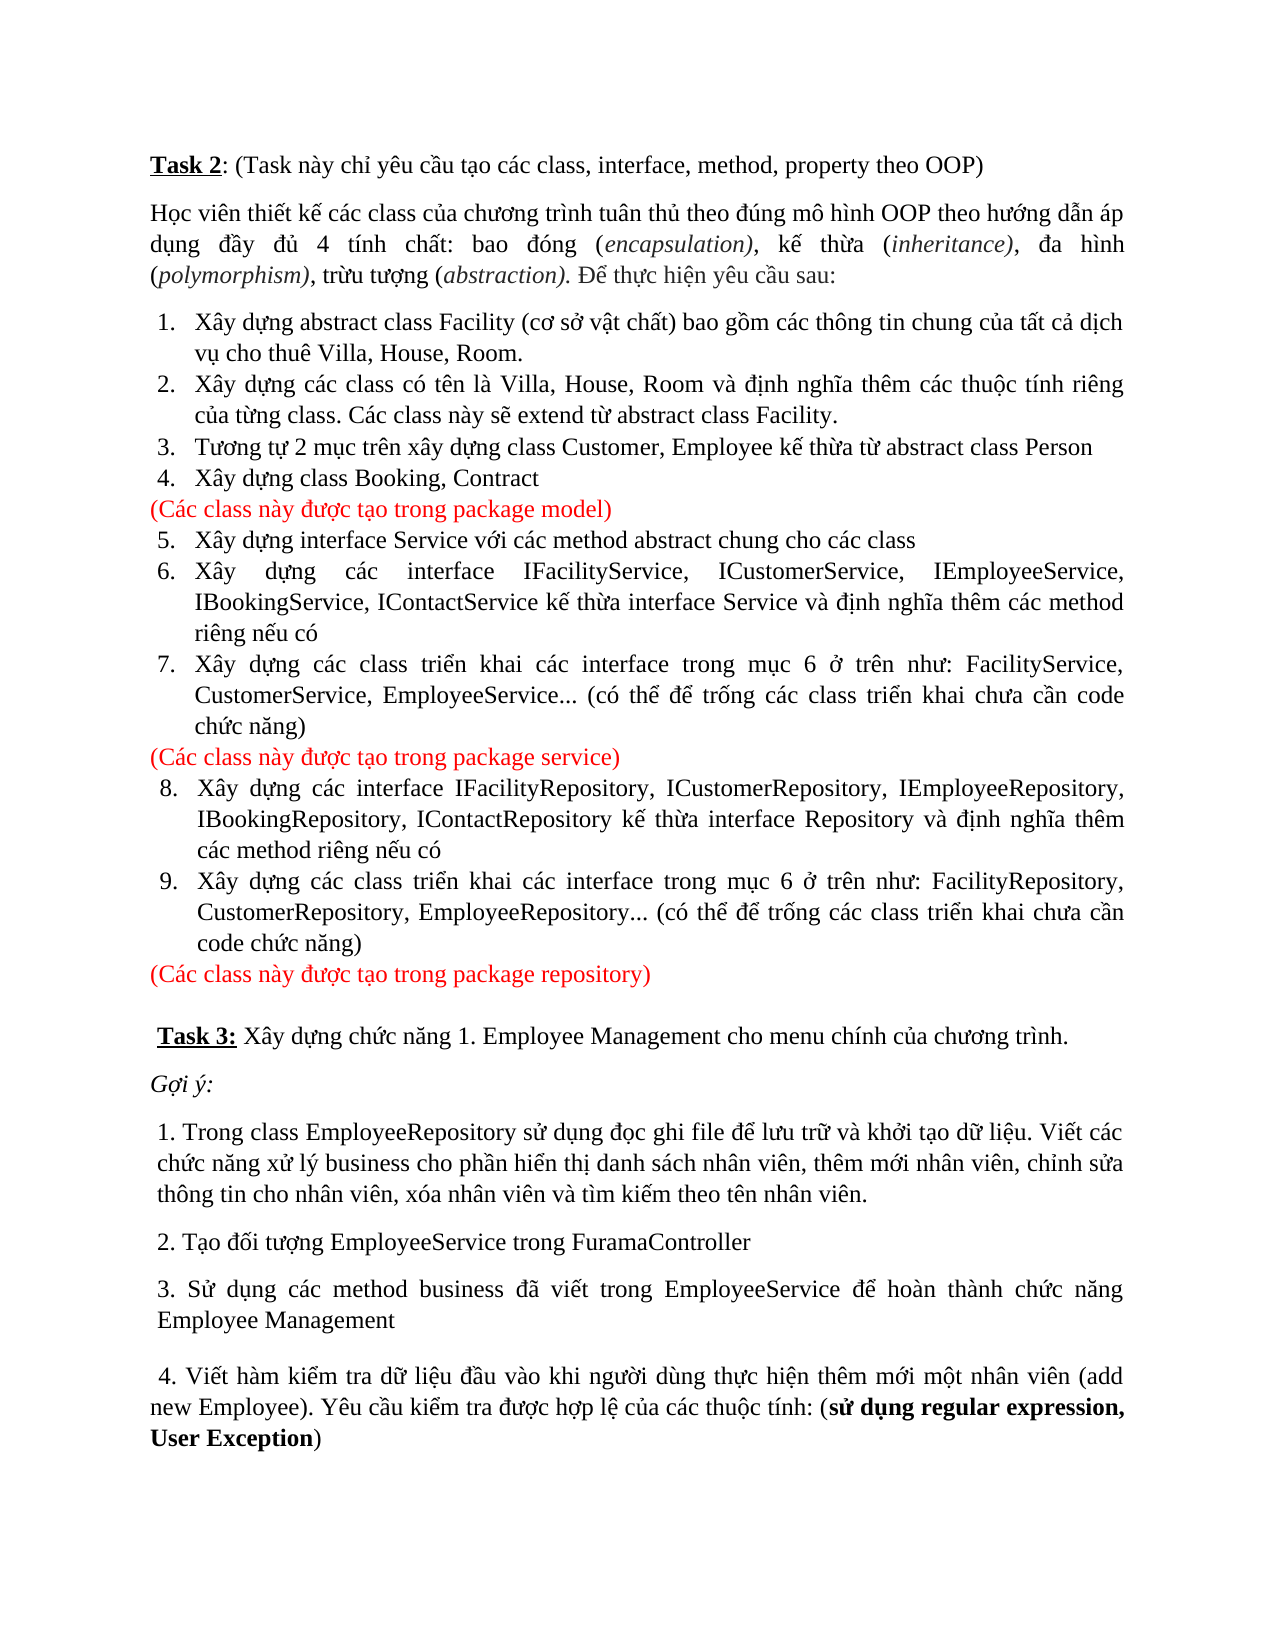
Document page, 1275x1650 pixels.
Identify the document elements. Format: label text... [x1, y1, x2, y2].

text 4. Viết hàm kiểm tra dữ liệu đầu vào khi người dùng thực hiện thêm mới một nhân viên (add new Employee). Yêu cầu kiểm tra được hợp lệ của các thuộc tính: (sử dụng regular expression, User Exception) [150, 1361, 1125, 1452]
list Xây dựng abstract class Facility (cơ sở vật chất) bao gồm các thông tin chung của tất cả dịch vụ cho thuê Villa, House, Room. [157, 307, 1125, 367]
list Xây dựng các class có tên là Villa, House, Room và định nghĩa thêm các thuộc tính riêng của từng class. Các class này sẽ extend từ abstract class Facility. [157, 369, 1125, 429]
text 1. Trong class EmployeeRepository sử dụng đọc ghi file để lưu trữ và khởi tạo dữ liệu. Viết các chức năng xử lý business cho phần hiển thị danh sách nhân viên, thêm mới nhân viên, chỉnh sửa thông tin cho nhân viên, xóa nhân viên và tìm kiếm theo tên nhân viên. [157, 1117, 1125, 1208]
list Xây dựng interface Service với các method abstract chung cho các class [157, 525, 1125, 553]
list Xây dựng class Booking, Contract [157, 463, 1125, 491]
list Xây dựng các class triển khai các interface trong mục 6 ở trên như: FacilityService, CustomerService, EmployeeService... (có thể để trống các class triển khai chưa cần code chức năng) [157, 649, 1125, 740]
text Gợi ý: [150, 1069, 1125, 1098]
text (Các class này được tạo trong package repository) [150, 959, 1125, 988]
text (Các class này được tạo trong package model) [150, 494, 1125, 522]
list Xây dựng các class triển khai các interface trong mục 6 ở trên như: FacilityRepository, CustomerRepository, EmployeeRepository... (có thể để trống các class triển khai chưa cần code chức năng) [159, 866, 1125, 957]
text 2. Tạo đối tượng EmployeeService trong FuramaController [157, 1227, 1125, 1255]
text (Các class này được tạo trong package service) [150, 742, 1125, 771]
text Task 3: Xây dựng chức năng 1. Employee Management cho menu chính của chương trình. [157, 1021, 1125, 1050]
list Xây dựng các interface IFacilityService, ICustomerService, IEmployeeService, IBookingService, IContactService kế thừa interface Service và định nghĩa thêm các method riêng nếu có [157, 556, 1125, 647]
text Học viên thiết kế các class của chương trình tuân thủ theo đúng mô hình OOP theo hướng dẫn áp dụng đầy đủ 4 tính chất: bao đóng (encapsulation), kế thừa (inheritance), đa hình (polymorphism), trừu tượng (abstraction). Để thực hiện yêu cầu sau: [150, 198, 1125, 288]
text 3. Sử dụng các method business đã viết trong EmployeeService để hoàn thành chức năng Employee Management [157, 1274, 1125, 1334]
list Xây dựng các interface IFacilityRepository, ICustomerRepository, IEmployeeRepository, IBookingRepository, IContactRepository kế thừa interface Repository và định nghĩa thêm các method riêng nếu có [159, 773, 1125, 864]
text Task 2: (Task này chỉ yêu cầu tạo các class, interface, method, property theo OOP) [150, 150, 1125, 179]
list Tương tự 2 mục trên xây dựng class Customer, Employee kế thừa từ abstract class Person [157, 432, 1125, 460]
